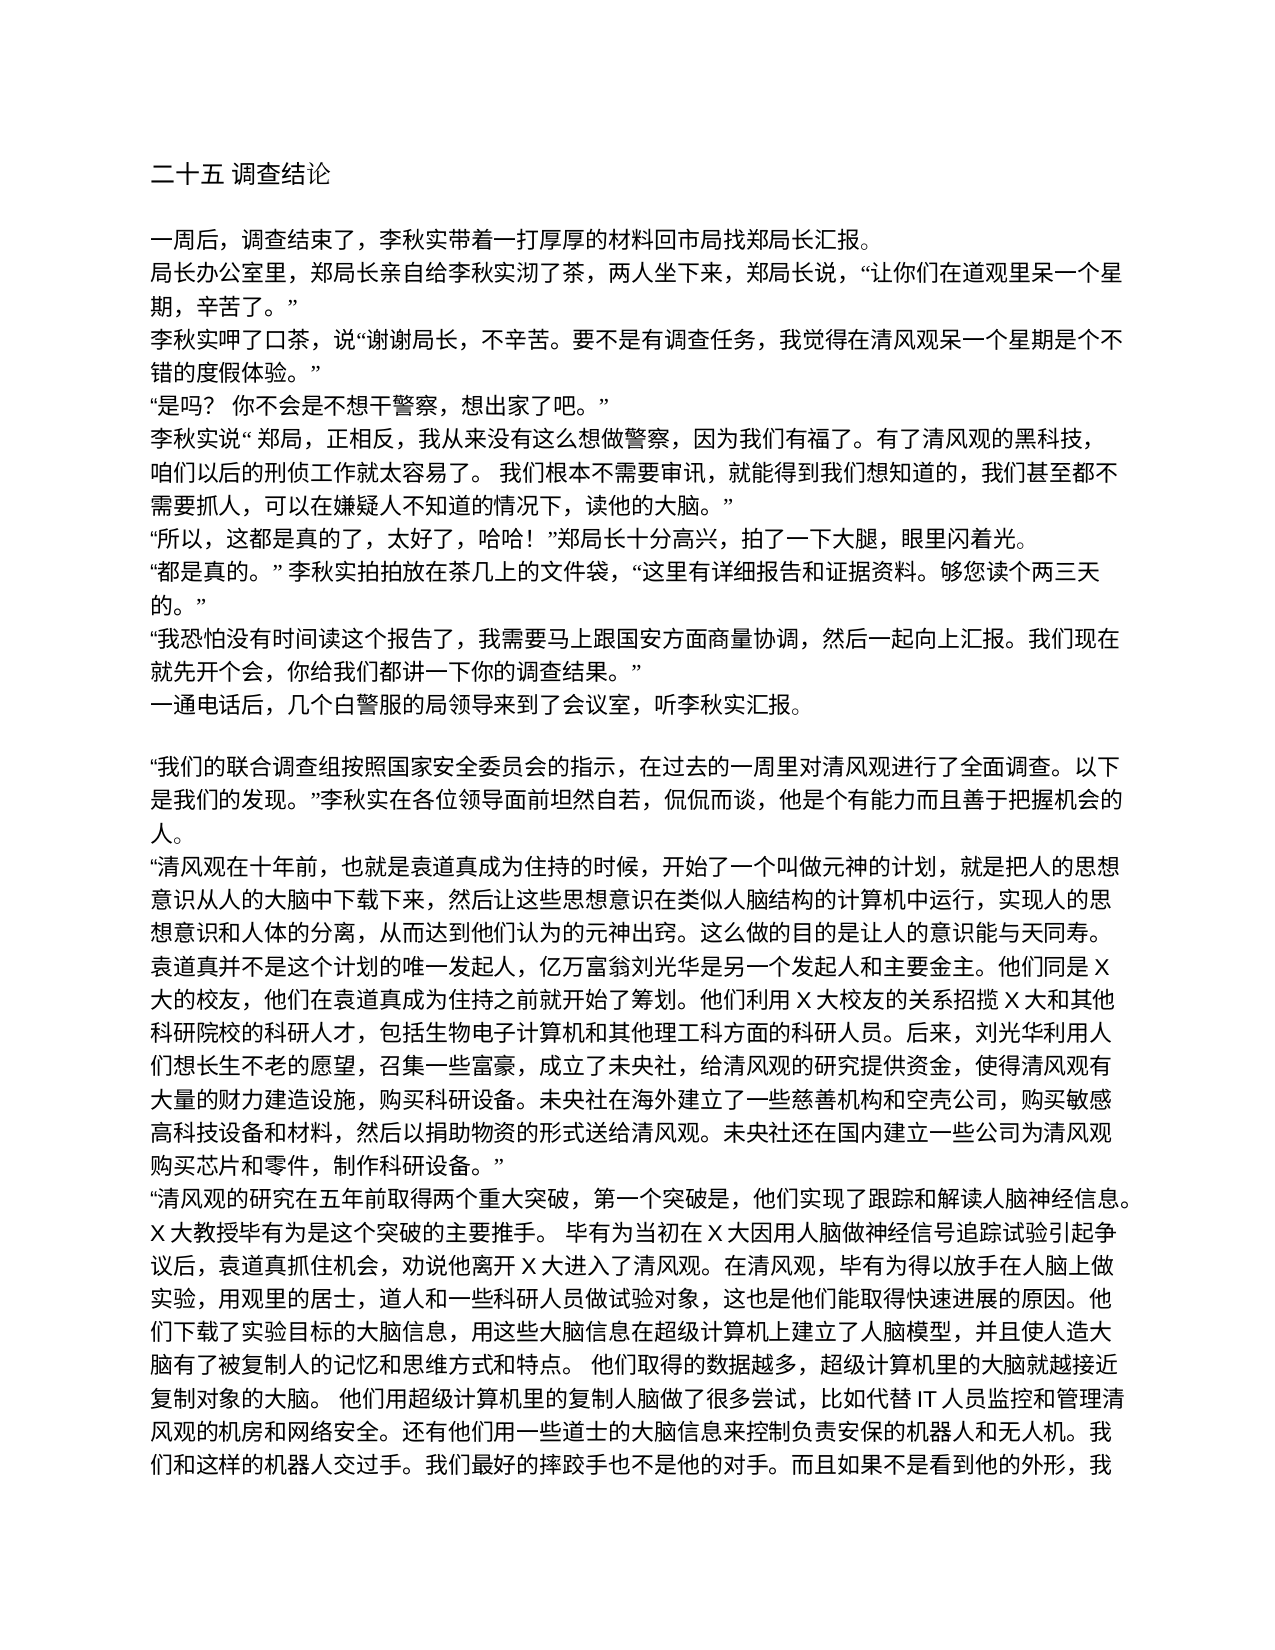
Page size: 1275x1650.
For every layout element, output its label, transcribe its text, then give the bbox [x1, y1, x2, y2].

text 一通电话后，几个白警服的局领导来到了会议室，听李秋实汇报。 [150, 687, 1125, 720]
text 局长办公室里，郑局长亲自给李秋实沏了茶，两人坐下来，郑局长说，“让你们在道观里呆一个星期，辛苦了。” [150, 255, 1125, 322]
text 李秋实呷了口茶，说“谢谢局长，不辛苦。要不是有调查任务，我觉得在清风观呆一个星期是个不错的度假体验。” [150, 322, 1125, 388]
text “都是真的。” 李秋实拍拍放在茶几上的文件袋，“这里有详细报告和证据资料。够您读个两三天的。” [150, 554, 1125, 621]
text “清风观在十年前，也就是袁道真成为住持的时候，开始了一个叫做元神的计划，就是把人的思想意识从人的大脑中下载下来，然后让这些思想意识在类似人脑结构的计算机中运行，实现人的思想意识和人体的分离，从而达到他们认为的元神出窍。这么做的目的是让人的意识能与天同寿。袁道真并不是这个计划的唯一发起人，亿万富翁刘光华是另一个发起人和主要金主。他们同是X大的校友，他们在袁道真成为住持之前就开始了筹划。他们利用X大校友的关系招揽X大和其他科研院校的科研人才，包括生物电子计算机和其他理工科方面的科研人员。后来，刘光华利用人们想长生不老的愿望，召集一些富豪，成立了未央社，给清风观的研究提供资金，使得清风观有大量的财力建造设施，购买科研设备。未央社在海外建立了一些慈善机构和空壳公司，购买敏感高科技设备和材料，然后以捐助物资的形式送给清风观。未央社还在国内建立一些公司为清风观购买芯片和零件，制作科研设备。” [150, 849, 1125, 1181]
text 一周后，调查结束了，李秋实带着一打厚厚的材料回市局找郑局长汇报。 [150, 222, 1125, 255]
text “我恐怕没有时间读这个报告了，我需要马上跟国安方面商量协调，然后一起向上汇报。我们现在就先开个会，你给我们都讲一下你的调查结果。” [150, 621, 1125, 687]
text “是吗？ 你不会是不想干警察，想出家了吧。” [150, 388, 1125, 421]
text 李秋实说“ 郑局，正相反，我从来没有这么想做警察，因为我们有福了。有了清风观的黑科技，咱们以后的刑侦工作就太容易了。 我们根本不需要审讯，就能得到我们想知道的，我们甚至都不需要抓人，可以在嫌疑人不知道的情况下，读他的大脑。” [150, 421, 1125, 521]
subtitle 二十五 调查结论 [150, 154, 1125, 190]
text “所以，这都是真的了，太好了，哈哈！”郑局长十分高兴，拍了一下大腿，眼里闪着光。 [150, 521, 1125, 554]
text “我们的联合调查组按照国家安全委员会的指示，在过去的一周里对清风观进行了全面调查。以下是我们的发现。”李秋实在各位领导面前坦然自若，侃侃而谈，他是个有能力而且善于把握机会的人。 [150, 749, 1125, 849]
